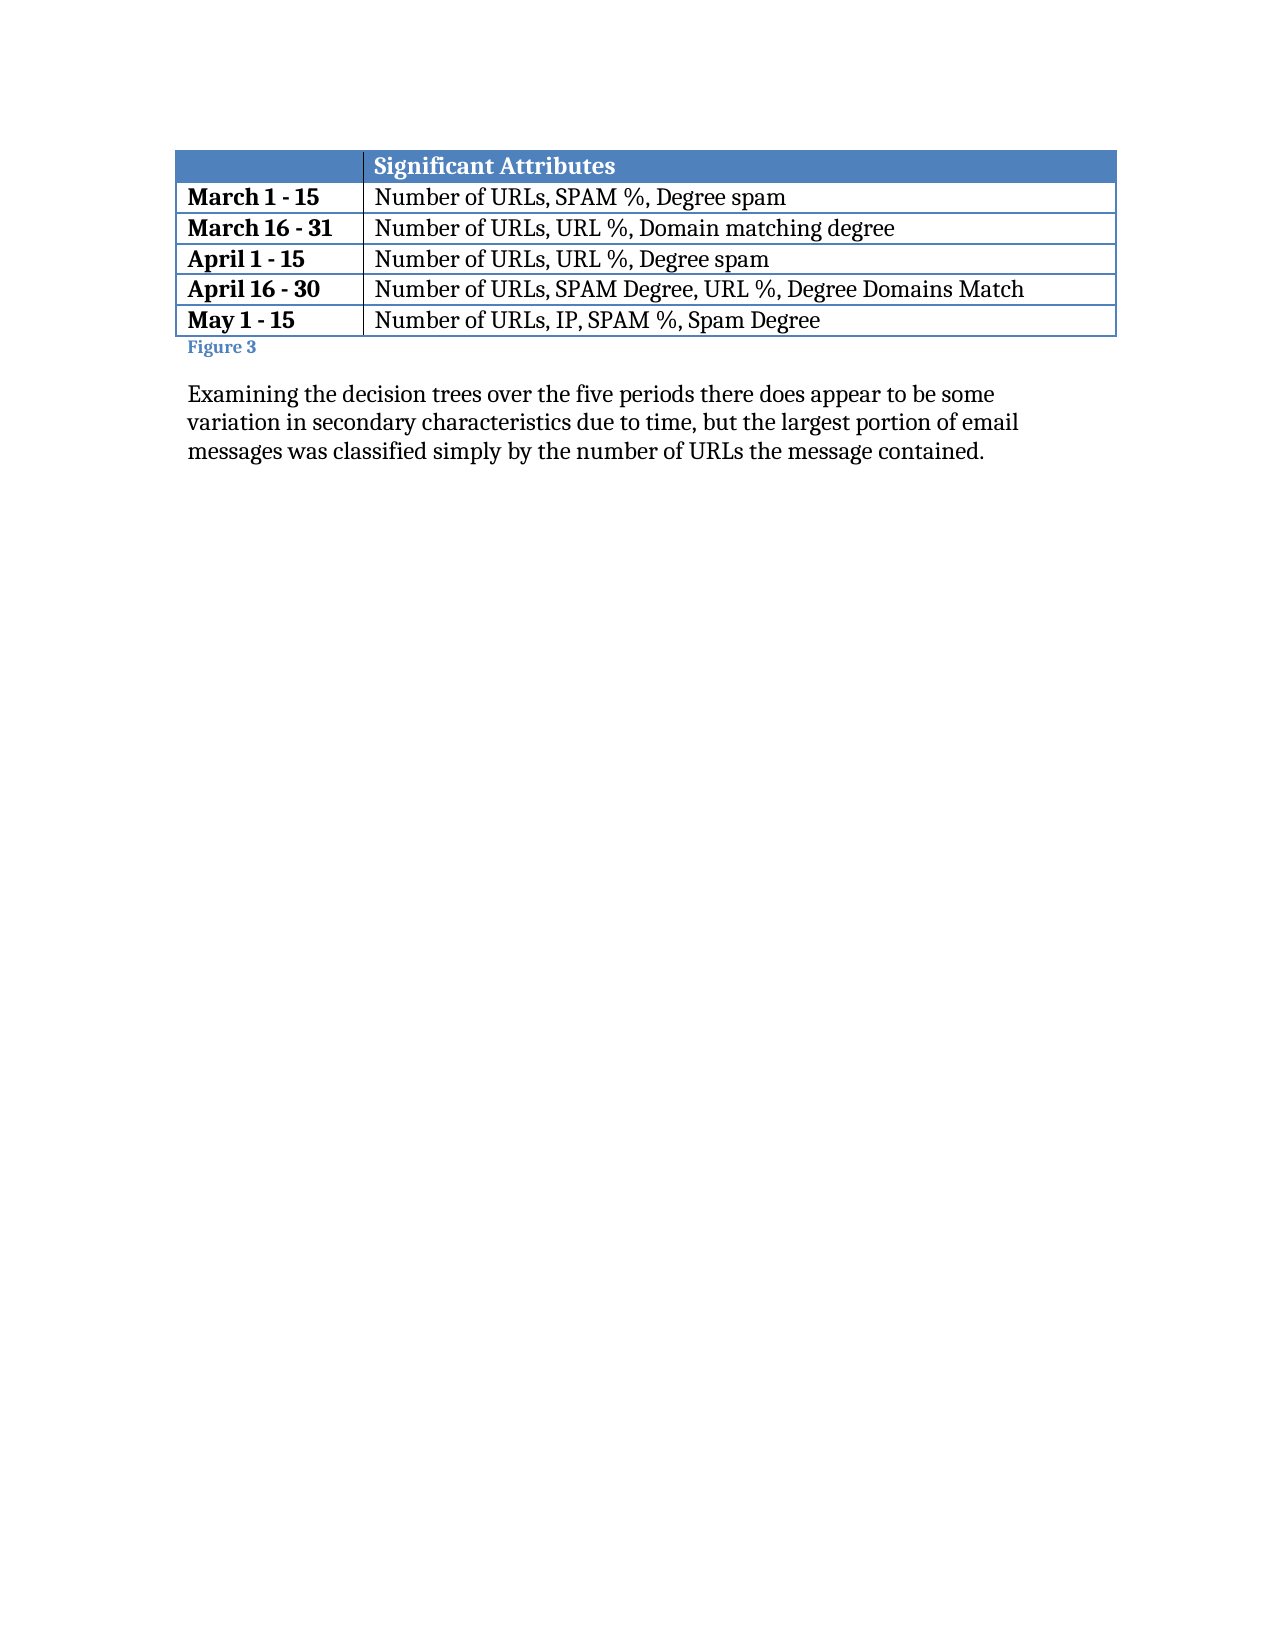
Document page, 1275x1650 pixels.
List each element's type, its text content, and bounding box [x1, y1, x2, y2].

table_cell Number of URLs, SPAM %, Degree spam [364, 183, 1115, 212]
table_cell May 1 - 15 [177, 306, 363, 335]
table_cell Number of URLs, URL %, Degree spam [364, 245, 1115, 273]
table_cell Number of URLs, IP, SPAM %, Spam Degree [364, 306, 1115, 335]
table_cell April 16 - 30 [177, 275, 363, 304]
table_cell March 16 - 31 [177, 214, 363, 242]
text Figure 3 [187, 337, 1087, 359]
table_cell April 1 - 15 [177, 245, 363, 273]
table_cell March 1 - 15 [177, 183, 363, 212]
table_cell Number of URLs, SPAM Degree, URL %, Degree Domains Match [364, 275, 1115, 304]
table_cell Number of URLs, URL %, Domain matching degree [364, 214, 1115, 242]
table_header Significant Attributes [364, 152, 1115, 181]
table_header [177, 152, 363, 181]
text Examining the decision trees over the five periods there does appear to be some variation in secondary characteristics due to time, but the largest portion of email messages was classified simply by the number of URLs the message contained. [187, 379, 1087, 466]
